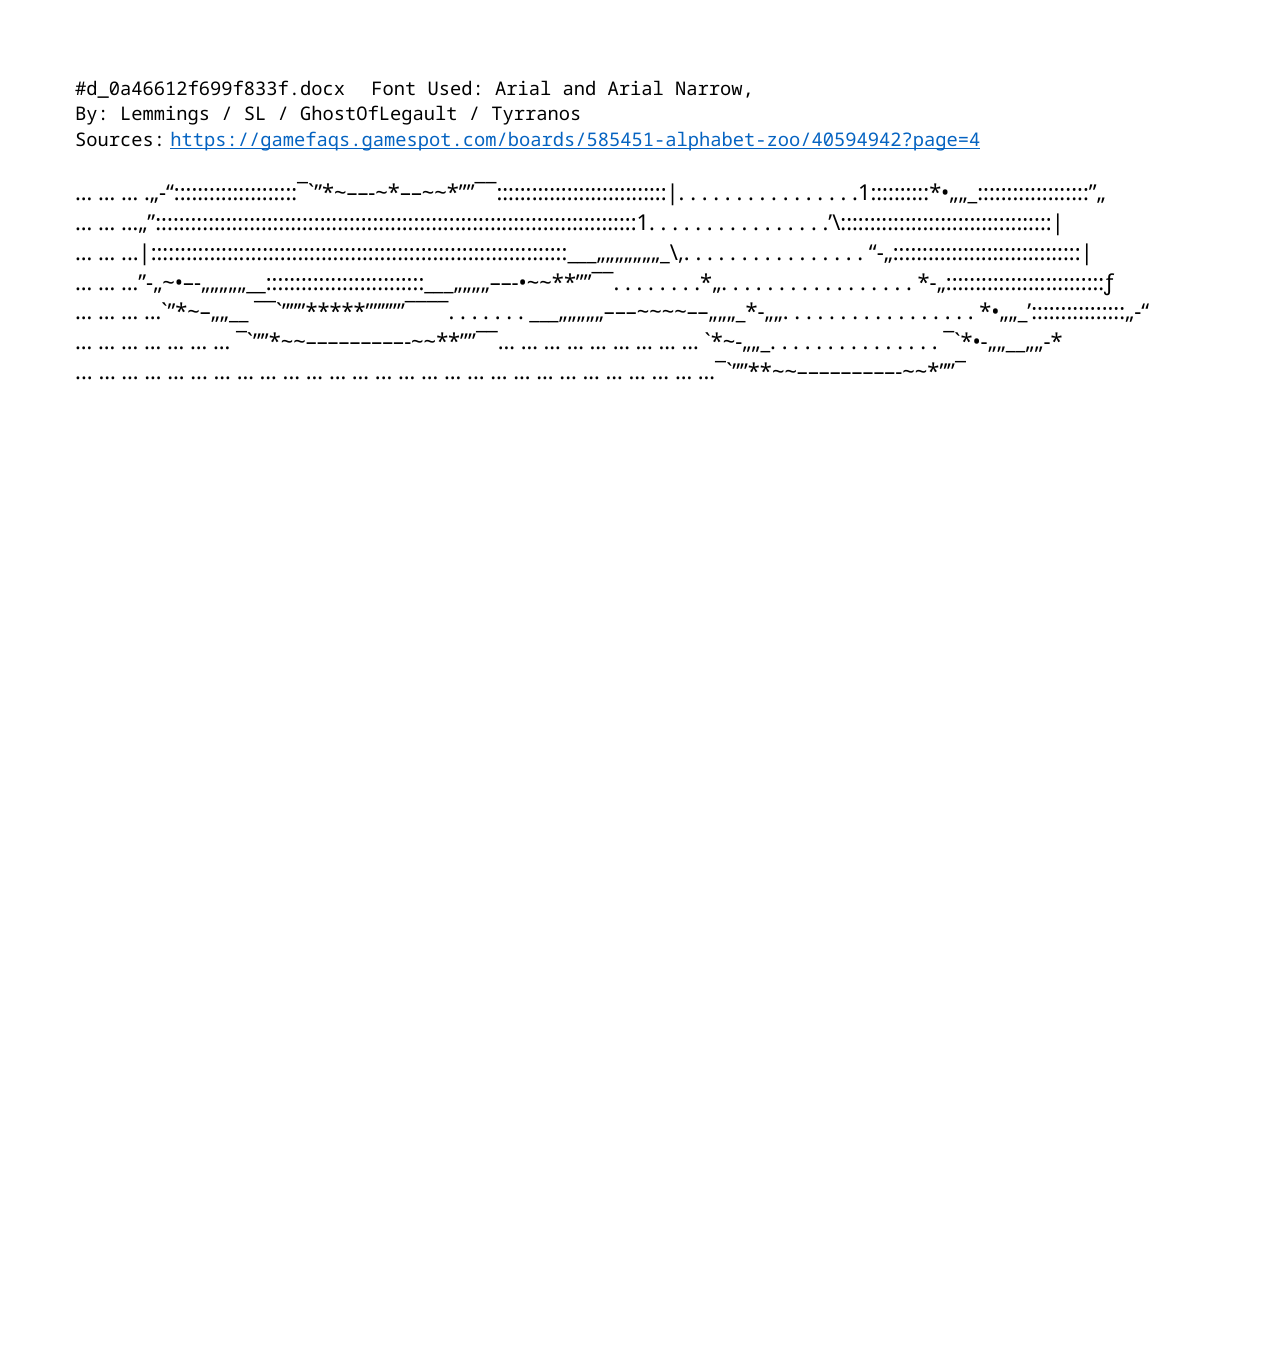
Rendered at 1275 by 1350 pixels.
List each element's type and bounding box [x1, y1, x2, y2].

text [75, 177, 1200, 386]
